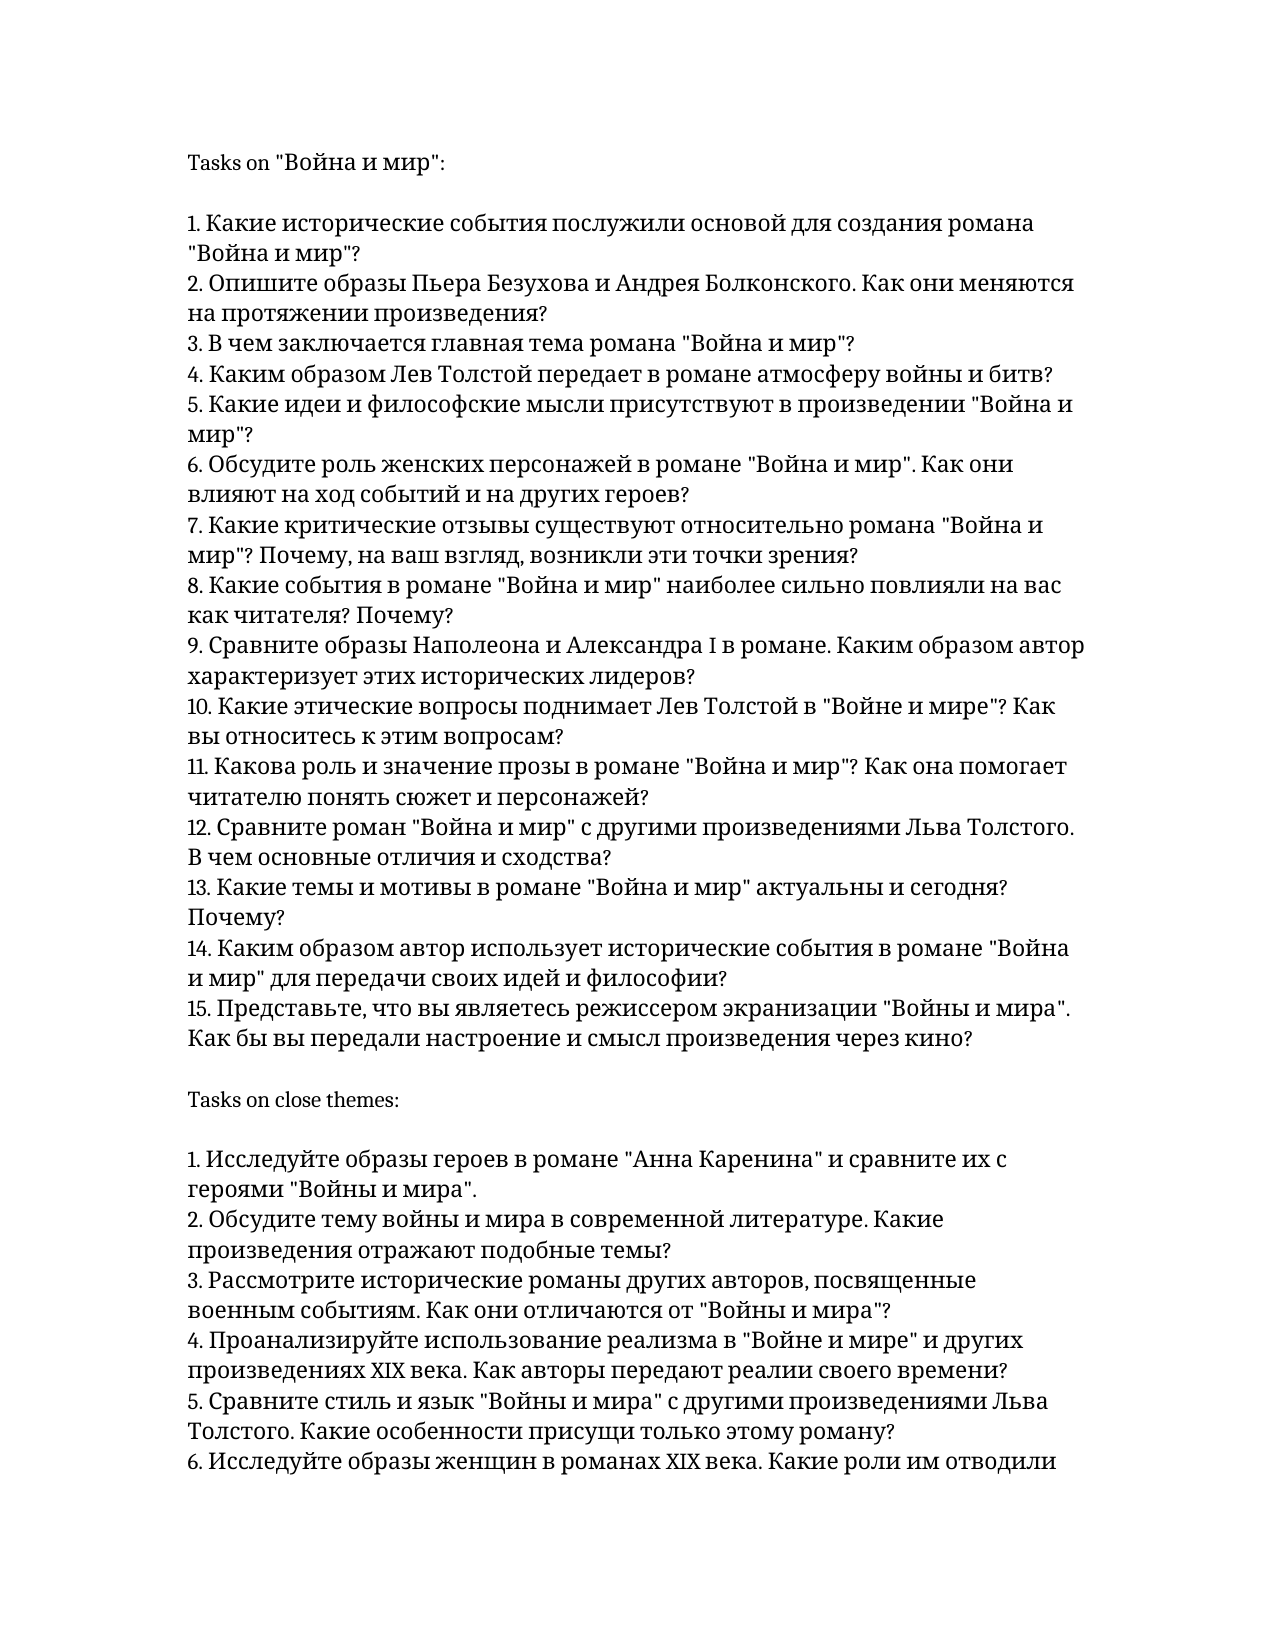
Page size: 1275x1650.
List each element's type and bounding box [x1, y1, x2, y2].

text [187, 150, 1087, 1475]
